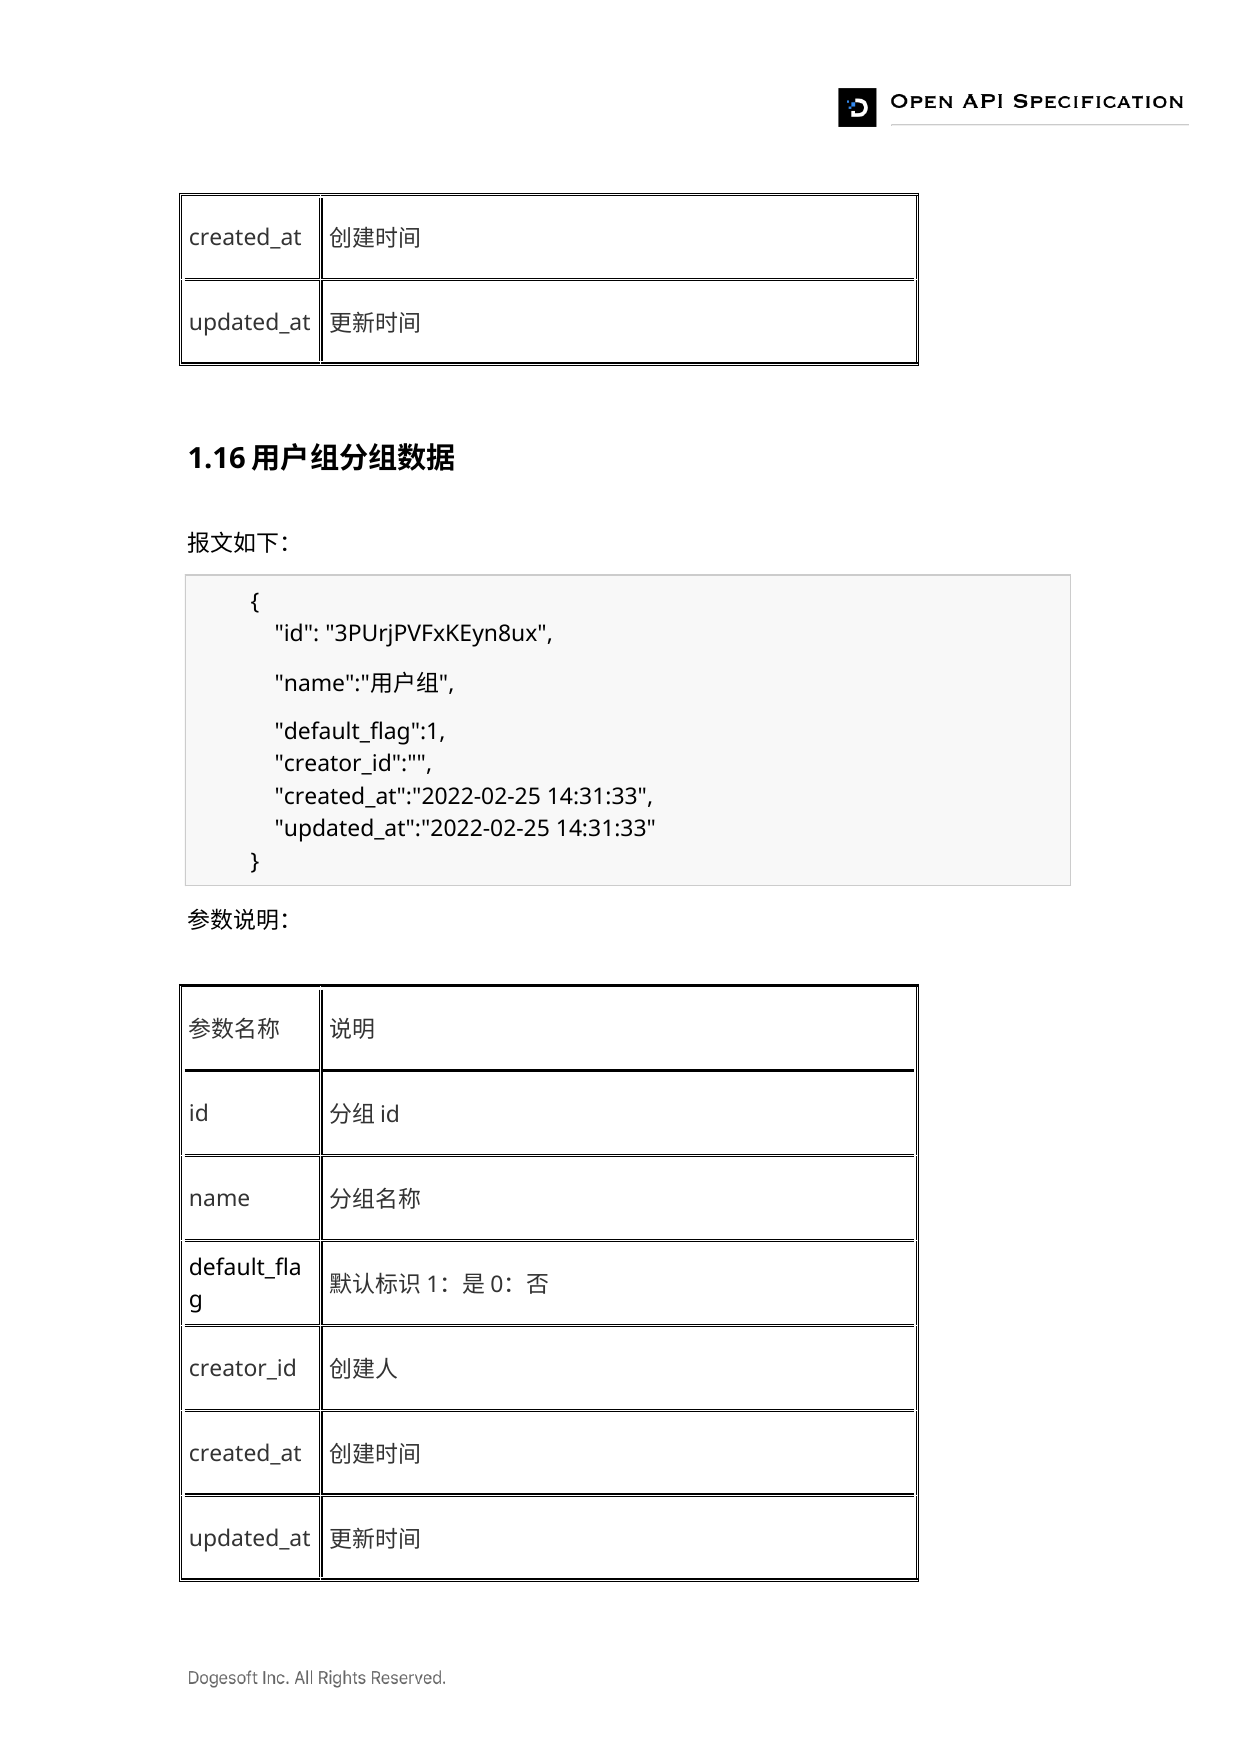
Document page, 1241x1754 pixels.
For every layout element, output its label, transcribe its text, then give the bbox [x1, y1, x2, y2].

text 报文如下： [187, 509, 1053, 574]
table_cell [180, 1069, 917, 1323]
text { [186, 576, 1070, 607]
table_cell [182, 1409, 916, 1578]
text "name":"用户组", [186, 639, 1070, 704]
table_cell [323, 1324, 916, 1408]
text } [186, 834, 1070, 885]
text "default_flag":1, [186, 704, 1070, 737]
text "id": "3PUrjPVFxKEyn8ux", [186, 607, 1070, 639]
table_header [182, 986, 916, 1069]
picture [838, 88, 1189, 127]
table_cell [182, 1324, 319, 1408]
text "creator_id":"", [186, 737, 1070, 769]
text "updated_at":"2022-02-25 14:31:33" [186, 802, 1070, 834]
subtitle 1.16用户组分组数据 [187, 423, 1053, 488]
picture [187, 1670, 447, 1688]
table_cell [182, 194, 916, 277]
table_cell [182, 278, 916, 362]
text 参数说明： [187, 886, 1053, 951]
text "created_at":"2022-02-25 14:31:33", [186, 769, 1070, 802]
